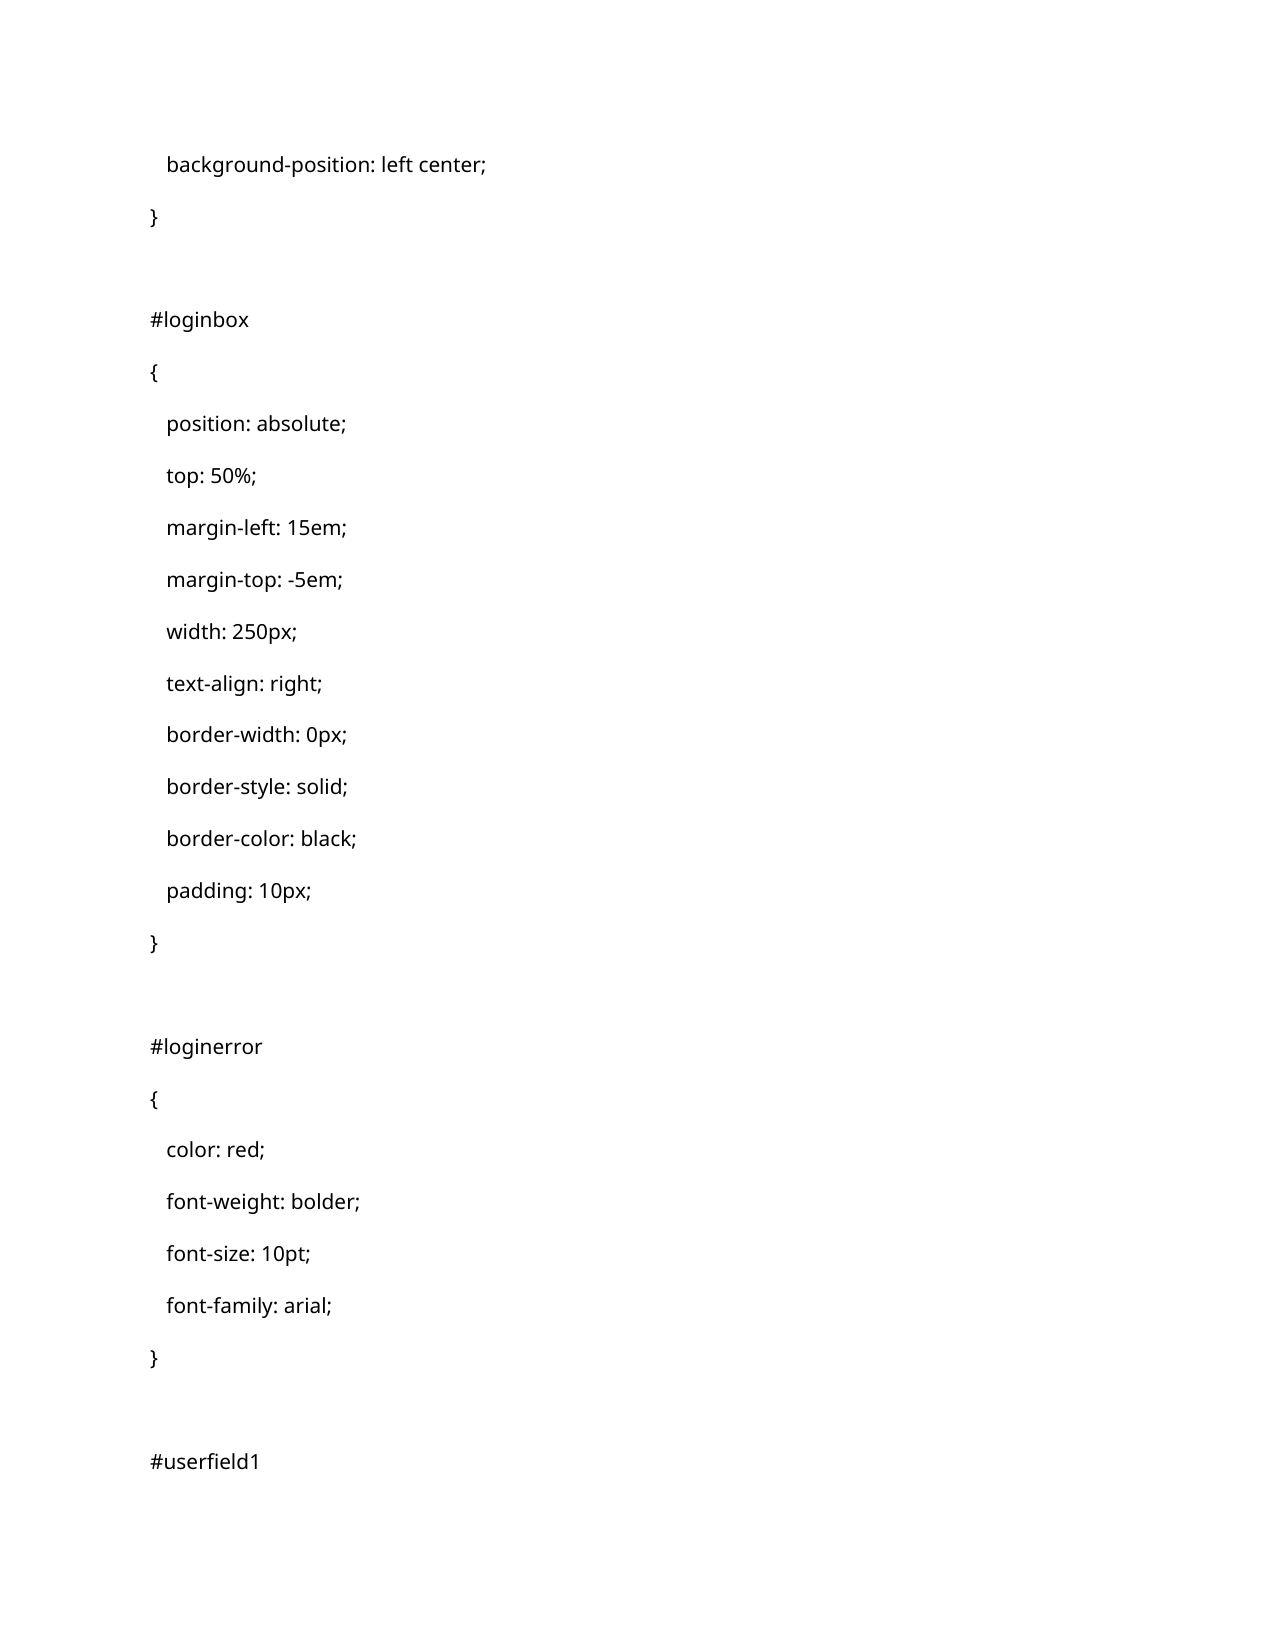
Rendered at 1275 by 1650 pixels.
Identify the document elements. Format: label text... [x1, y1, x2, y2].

text border-width: 0px; [150, 721, 1125, 749]
text font-family: arial; [150, 1291, 1125, 1320]
text font-weight: bolder; [150, 1187, 1125, 1216]
text #loginbox [150, 306, 1125, 334]
text margin-left: 15em; [150, 513, 1125, 542]
text font-size: 10pt; [150, 1239, 1125, 1268]
text { [150, 357, 1125, 386]
text width: 250px; [150, 617, 1125, 645]
text top: 50%; [150, 461, 1125, 490]
text background-position: left center; [150, 150, 1125, 178]
text #loginerror [150, 1032, 1125, 1060]
text } [150, 202, 1125, 230]
text #userfield1 [150, 1447, 1125, 1475]
text position: absolute; [150, 409, 1125, 438]
text margin-top: -5em; [150, 565, 1125, 593]
text border-color: black; [150, 824, 1125, 853]
text { [150, 1084, 1125, 1112]
text border-style: solid; [150, 772, 1125, 801]
text color: red; [150, 1136, 1125, 1164]
text } [150, 928, 1125, 957]
text } [150, 1343, 1125, 1372]
text text-align: right; [150, 669, 1125, 697]
text padding: 10px; [150, 876, 1125, 905]
